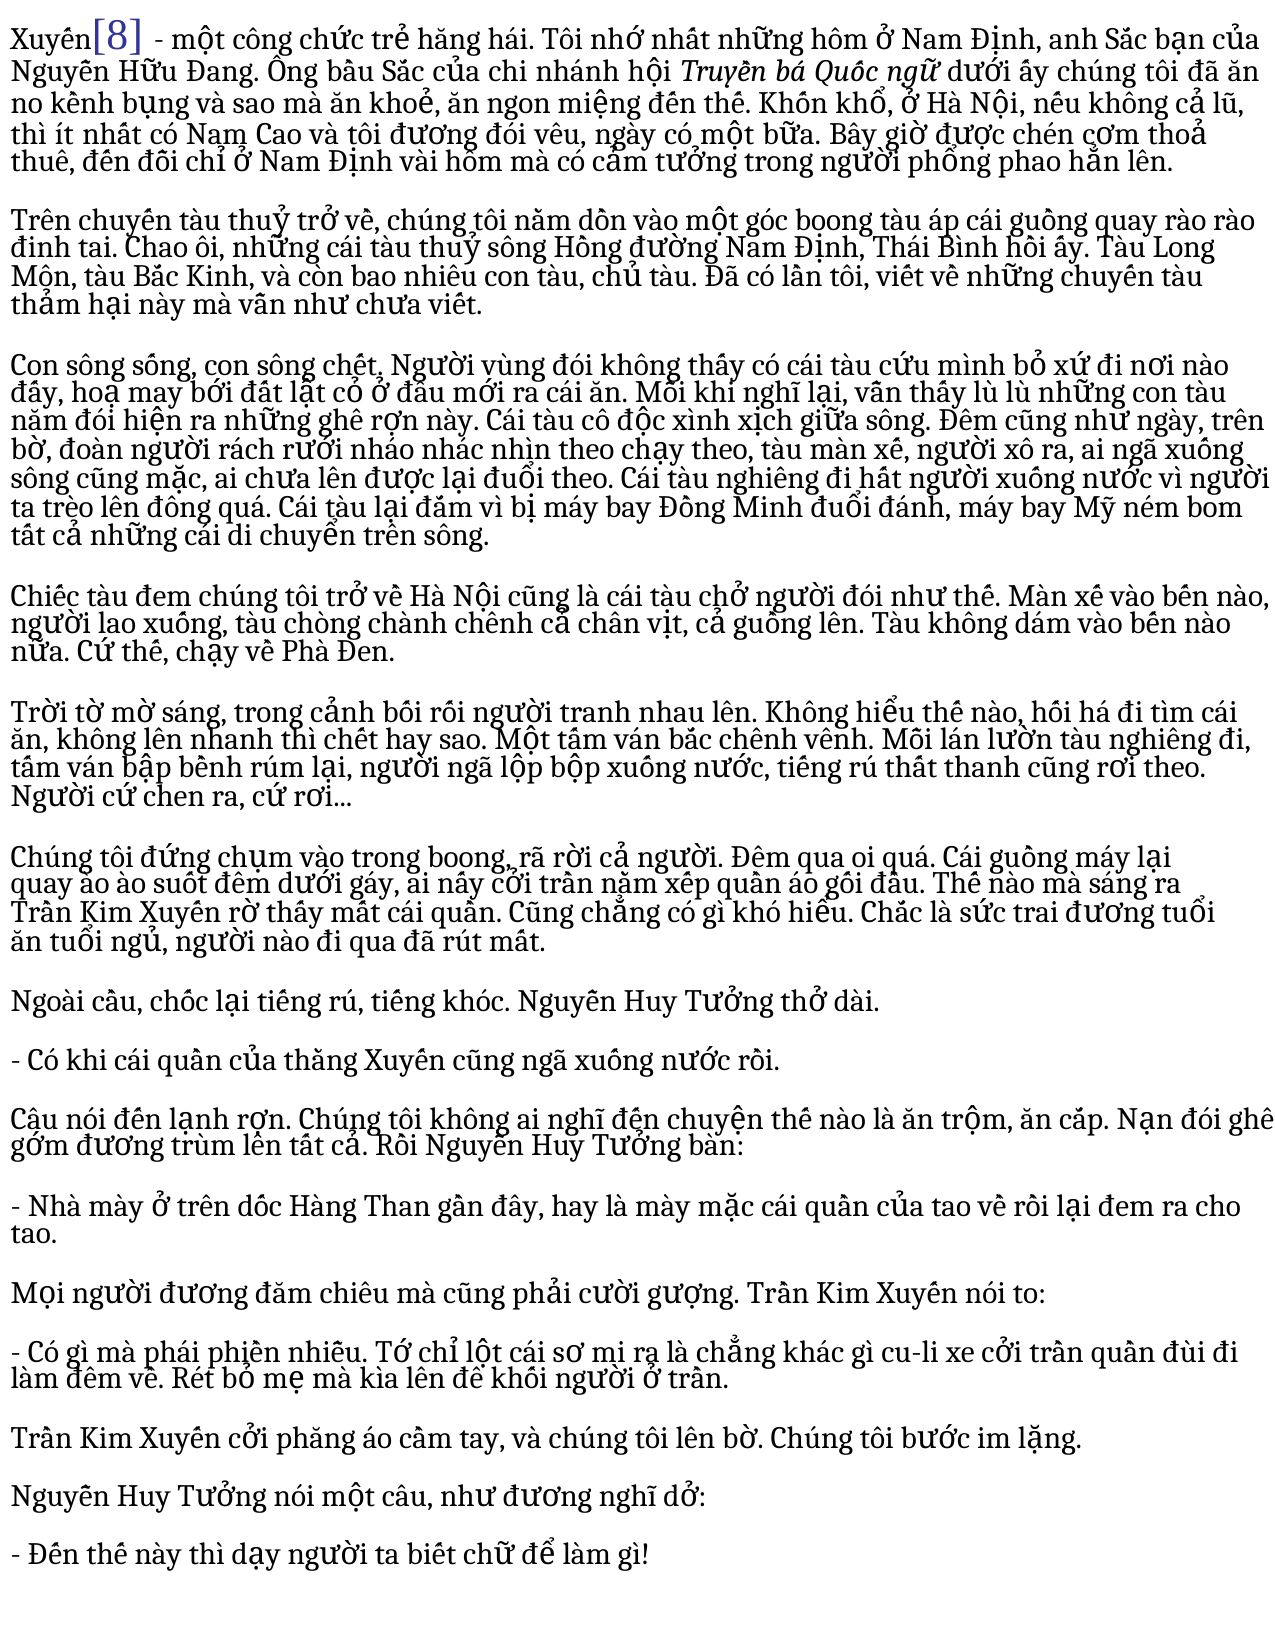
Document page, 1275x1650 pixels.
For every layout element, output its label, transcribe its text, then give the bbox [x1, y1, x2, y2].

list Đến thế này thì dạy người ta biết chữ để làm gì! [10, 1537, 1275, 1572]
text Chiếc tàu đem chúng tôi trở về Hà Nội cũng là cái tàu chở người đói như thế. Màn xế vào bến nào, người lao xuống, tàu chòng chành chênh cả chân vịt, cả guồng lên. Tàu không dám vào bến nào nữa. Cứ thế, chạy về Phà Đen. [10, 583, 1275, 669]
text Trên chuyến tàu thuỷ trở về, chúng tôi nằm dồn vào một góc boong tàu áp cái guồng quay rào rào đinh tai. Chao ôi, những cái tàu thuỷ sông Hồng đường Nam Định, Thái Bình hồi ấy. Tàu Long Môn, tàu Bắc Kinh, và còn bao nhiêu con tàu, chủ tàu. Đã có lần tôi, viết về những chuyến tàu thảm hại này mà vẫn như chưa viết. [10, 208, 1275, 323]
text Trần Kim Xuyến cởi phăng áo cầm tay, và chúng tôi lên bờ. Chúng tôi bước im lặng. Nguyễn Huy Tưởng nói một câu, như đương nghĩ dở: [10, 1421, 1149, 1514]
text Xuyến[8] - một công chức trẻ hăng hái. Tôi nhớ nhất những hôm ở Nam Định, anh Sắc bạn của Nguyễn Hữu Đang. Ông bầu Sắc của chi nhánh hội Truyền bá Quốc ngữ dưới ấy chúng tôi đã ăn no kềnh bụng và sao mà ăn khoẻ, ăn ngon miệng đến thế. Khốn khổ, ở Hà Nội, nếu không cả lũ, [10, 14, 1260, 121]
text Ngoài cầu, chốc lại tiếng rú, tiếng khóc. Nguyễn Huy Tưởng thở dài. [10, 983, 1275, 1019]
list Có khi cái quần của thằng Xuyến cũng ngã xuống nước rồi. [10, 1042, 1275, 1078]
list Có gì mà phái phiền nhiễu. Tớ chỉ lột cái sơ mi ra là chẳng khác gì cu-li xe cởi trần quần đùi đi làm đêm về. Rét bỏ mẹ mà kìa lên đê khối người ở trần. [10, 1339, 1258, 1397]
text Con sông sống, con sông chết. Người vùng đói không thấy có cái tàu cứu mình bỏ xứ đi nơi nào đấy, hoạ may bới đất lật cỏ ở đâu mới ra cái ăn. Mỗi khi nghĩ lại, vẫn thấy lù lù những con tàu năm đói hiện ra những ghê rợn này. Cái tàu cô độc xình xịch giữa sông. Đêm cũng như ngày, trên bờ, đoàn người rách rưới nháo nhác nhìn theo chạy theo, tàu màn xế, người xô ra, ai ngã xuống sông cũng mặc, ai chưa lên được lại đuổi theo. Cái tàu nghiêng đi hất người xuống nước vì người ta trèo lên đông quá. Cái tàu lại đắm vì bị máy bay Đồng Minh đuổi đánh, máy bay Mỹ ném bom tất cả những cái di chuyển trên sông. [10, 352, 1275, 554]
text thì ít nhất có Nam Cao và tôi đương đói vêu, ngày có một bữa. Bây giờ được chén cơm thoả thuê, đến đỗi chỉ ở Nam Định vài hôm mà có cảm tưởng trong người phổng phao hẳn lên. [10, 121, 1208, 179]
text Chúng tôi đứng chụm vào trong boong, rã rời cả người. Đêm qua oi quá. Cái guồng máy lại quay ào ào suốt đêm dưới gáy, ai nấy cởi trần nằm xếp quần áo gối đầu. Thế nào mà sáng ra Trần Kim Xuyến rờ thấy mất cái quần. Cũng chẳng có gì khó hiểu. Chắc là sức trai đương tuổi ăn tuổi ngủ, người nào đi qua đã rút mất. [10, 844, 1238, 959]
text Trời tờ mờ sáng, trong cảnh bối rối người tranh nhau lên. Không hiểu thế nào, hối há đi tìm cái ăn, không lên nhanh thì chết hay sao. Một tấm ván bắc chênh vênh. Mỗi lán lườn tàu nghiêng đi, tấm ván bập bềnh rúm lại, người ngã lộp bộp xuống nước, tiếng rú thất thanh cũng rơi theo. Người cứ chen ra, cứ rơi... [10, 699, 1266, 814]
text Câu nói đến lạnh rợn. Chúng tôi không ai nghĩ đến chuyện thế nào là ăn trộm, ăn cắp. Nạn đói ghê gớm đương trùm lên tất cả. Rồi Nguyễn Huy Tưởng bàn: [10, 1106, 1275, 1164]
text Mọi người đương đăm chiêu mà cũng phải cười gượng. Trần Kim Xuyến nói to: [10, 1275, 1275, 1311]
list Nhà mày ở trên dốc Hàng Than gần đây, hay là mày mặc cái quần của tao về rồi lại đem ra cho tao. [10, 1193, 1264, 1251]
